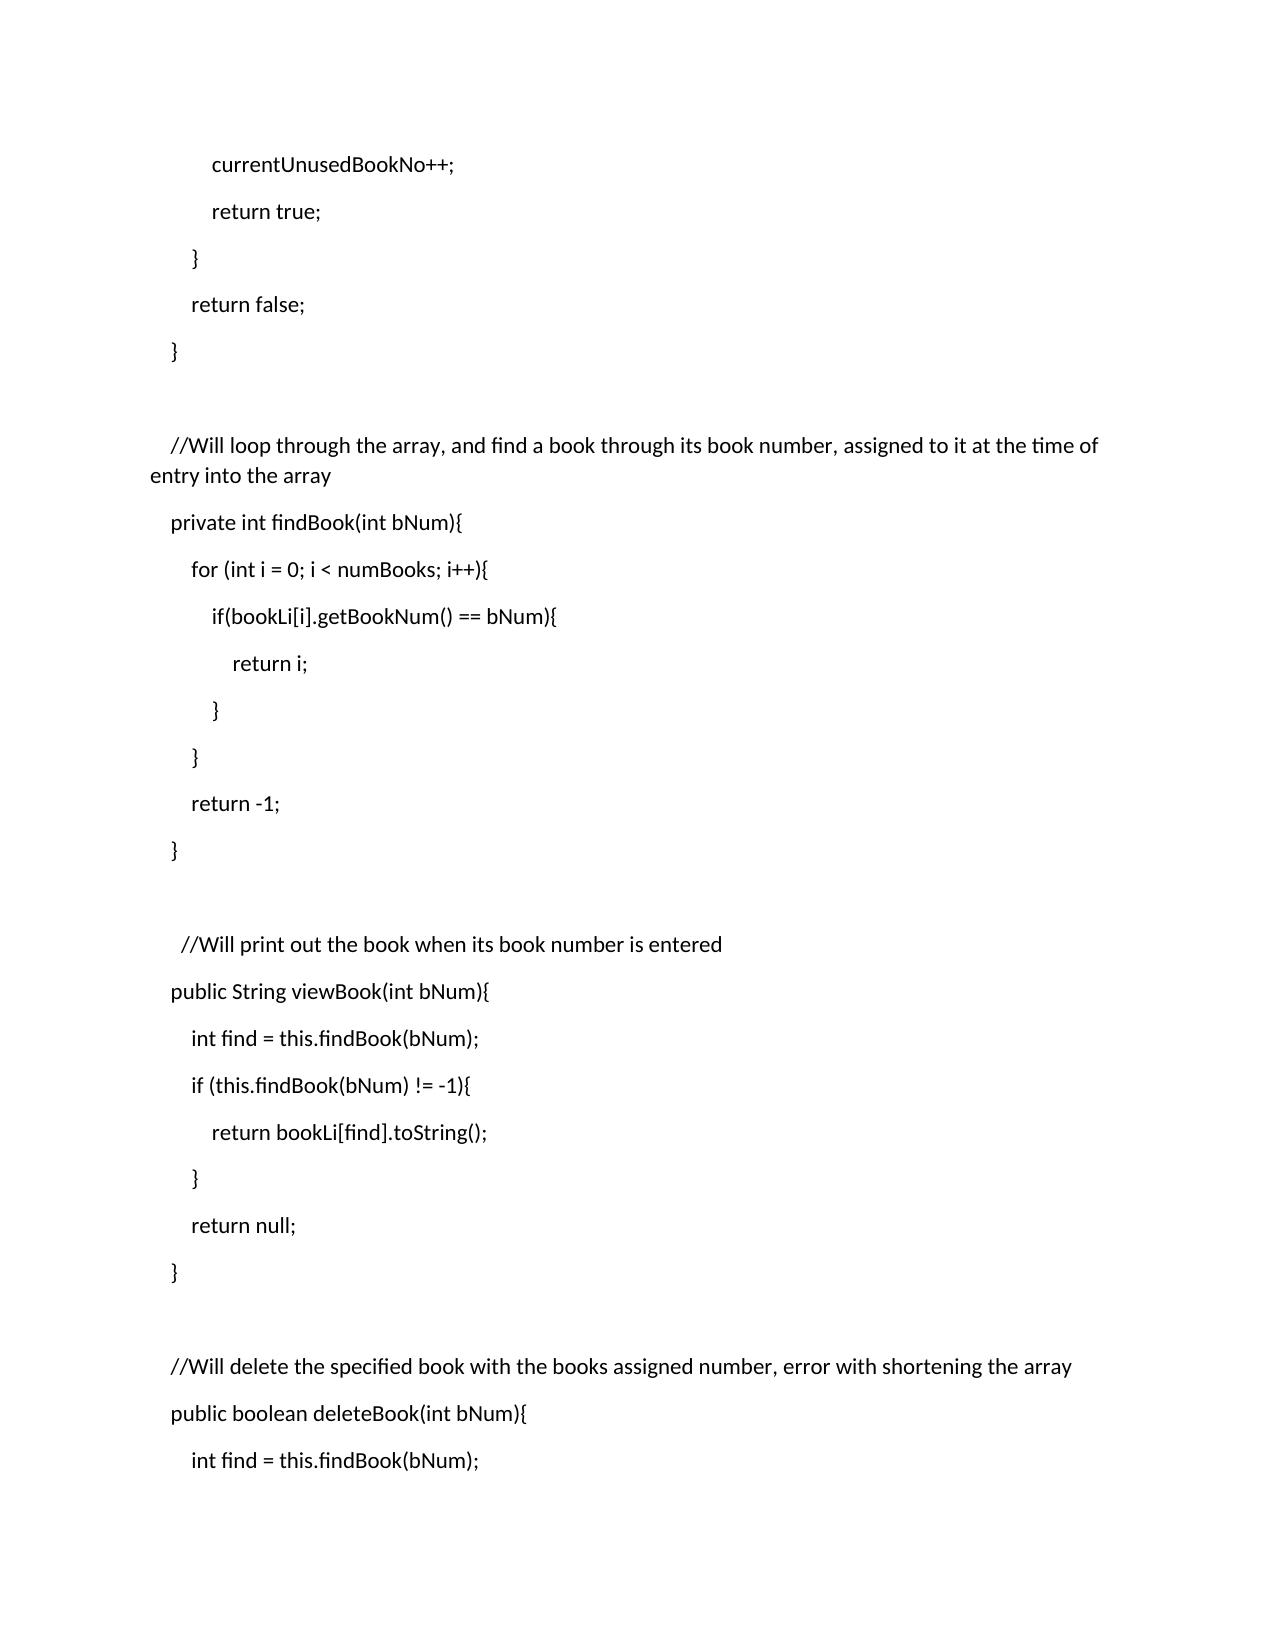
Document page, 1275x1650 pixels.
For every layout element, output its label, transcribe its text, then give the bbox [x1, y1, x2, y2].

text public boolean deleteBook(int bNum){ [150, 1399, 1125, 1427]
text private int findBook(int bNum){ [150, 508, 1125, 536]
text } [150, 836, 1125, 864]
text } [150, 337, 1125, 366]
text return false; [150, 291, 1125, 319]
text return true; [150, 197, 1125, 225]
text return i; [150, 649, 1125, 677]
text } [150, 743, 1125, 771]
text //Will loop through the array, and find a book through its book number, assigned to it at the time of entry into the array [150, 431, 1125, 489]
text return bookLi[find].toString(); [150, 1118, 1125, 1146]
text if(bookLi[i].getBookNum() == bNum){ [150, 602, 1125, 630]
text } [150, 696, 1125, 724]
text } [150, 1164, 1125, 1193]
text currentUnusedBookNo++; [150, 150, 1125, 178]
text } [150, 244, 1125, 272]
text if (this.findBook(bNum) != -1){ [150, 1071, 1125, 1099]
text int find = this.findBook(bNum); [150, 1024, 1125, 1052]
text //Will print out the book when its book number is entered [150, 930, 1125, 958]
text public String viewBook(int bNum){ [150, 977, 1125, 1005]
text return null; [150, 1211, 1125, 1239]
text for (int i = 0; i < numBooks; i++){ [150, 555, 1125, 583]
text //Will delete the specified book with the books assigned number, error with shortening the array [150, 1352, 1125, 1380]
text int find = this.findBook(bNum); [150, 1446, 1125, 1474]
text } [150, 1258, 1125, 1286]
text return -1; [150, 789, 1125, 818]
